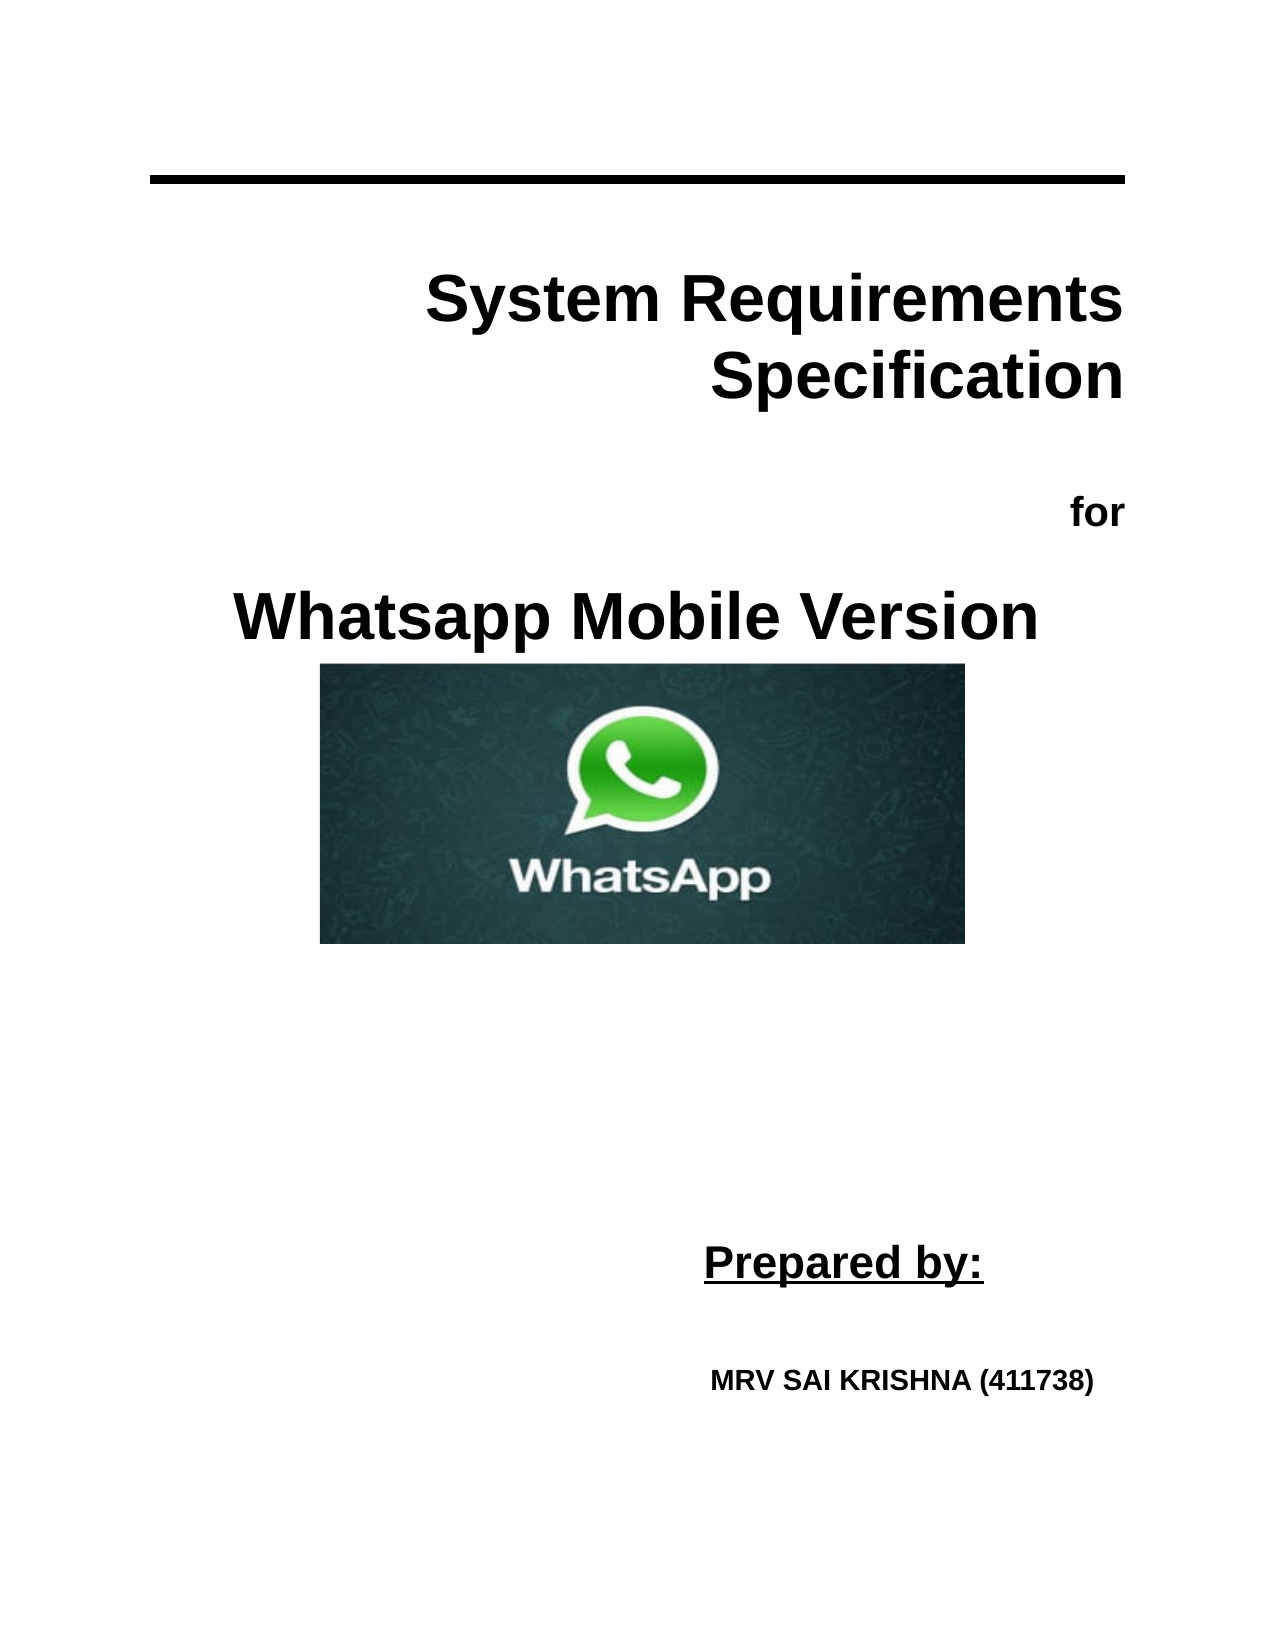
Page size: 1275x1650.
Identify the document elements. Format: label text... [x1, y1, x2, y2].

text MRV SAI KRISHNA (411738) [450, 1363, 1125, 1397]
title for [150, 488, 1125, 536]
title System Requirements Specification [150, 259, 1125, 413]
text Prepared by: [450, 1236, 1125, 1288]
title Whatsapp Mobile Version [150, 577, 1125, 654]
picture [319, 662, 965, 944]
